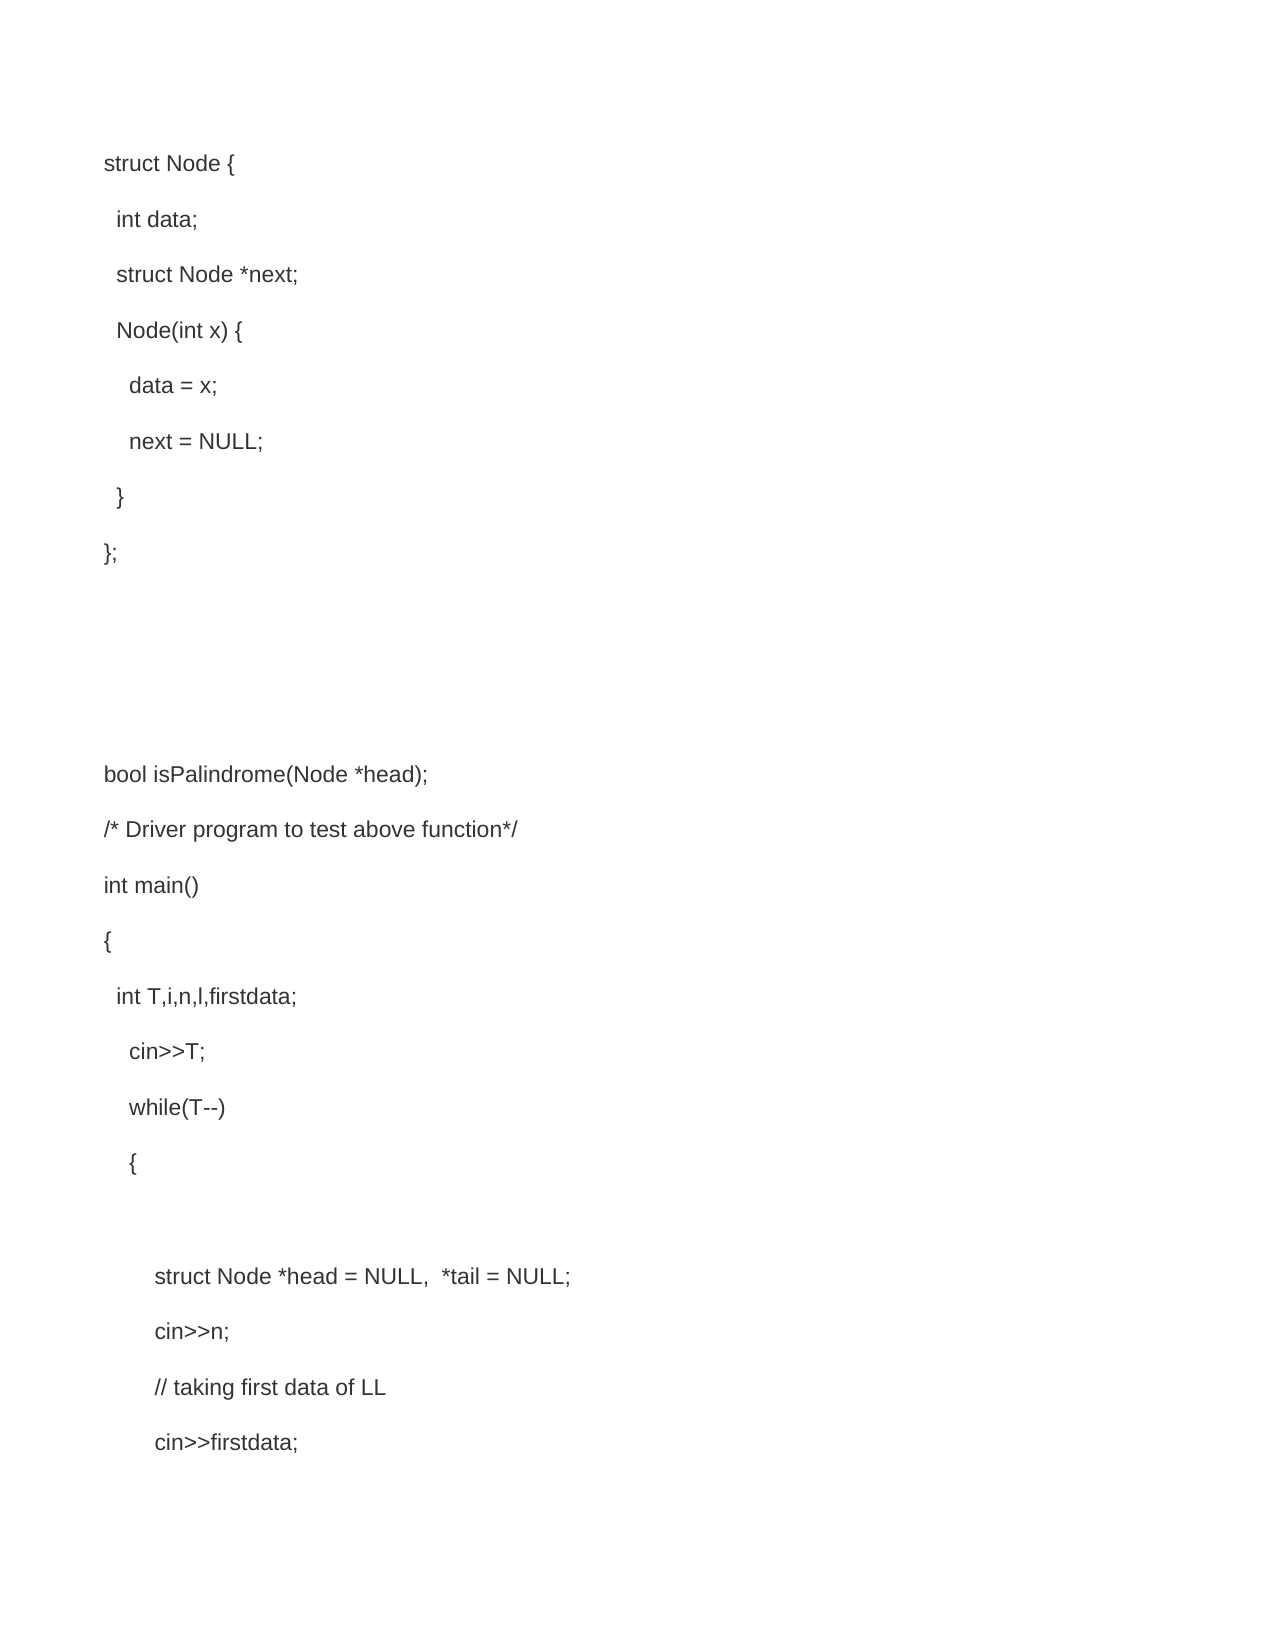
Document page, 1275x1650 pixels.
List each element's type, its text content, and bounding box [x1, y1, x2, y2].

text { [103, 927, 1181, 954]
text struct Node { [103, 150, 1181, 176]
text bool isPalindrome(Node *head); [103, 761, 1181, 787]
text cin>>n; [103, 1318, 1181, 1345]
text while(T--) [103, 1094, 1181, 1120]
text // taking first data of LL [103, 1374, 1181, 1400]
text struct Node *head = NULL, *tail = NULL; [103, 1263, 1181, 1289]
text int main() [103, 872, 1181, 898]
text int data; [103, 206, 1181, 232]
text Node(int x) { [103, 317, 1181, 343]
text } [103, 483, 1181, 509]
text struct Node *next; [103, 261, 1181, 287]
text cin>>T; [103, 1038, 1181, 1065]
text { [103, 1149, 1181, 1176]
text next = NULL; [103, 428, 1181, 454]
text data = x; [103, 372, 1181, 398]
text cin>>firstdata; [103, 1429, 1181, 1456]
text int T,i,n,l,firstdata; [103, 983, 1181, 1009]
text /* Driver program to test above function*/ [103, 816, 1181, 843]
text }; [103, 539, 1181, 565]
